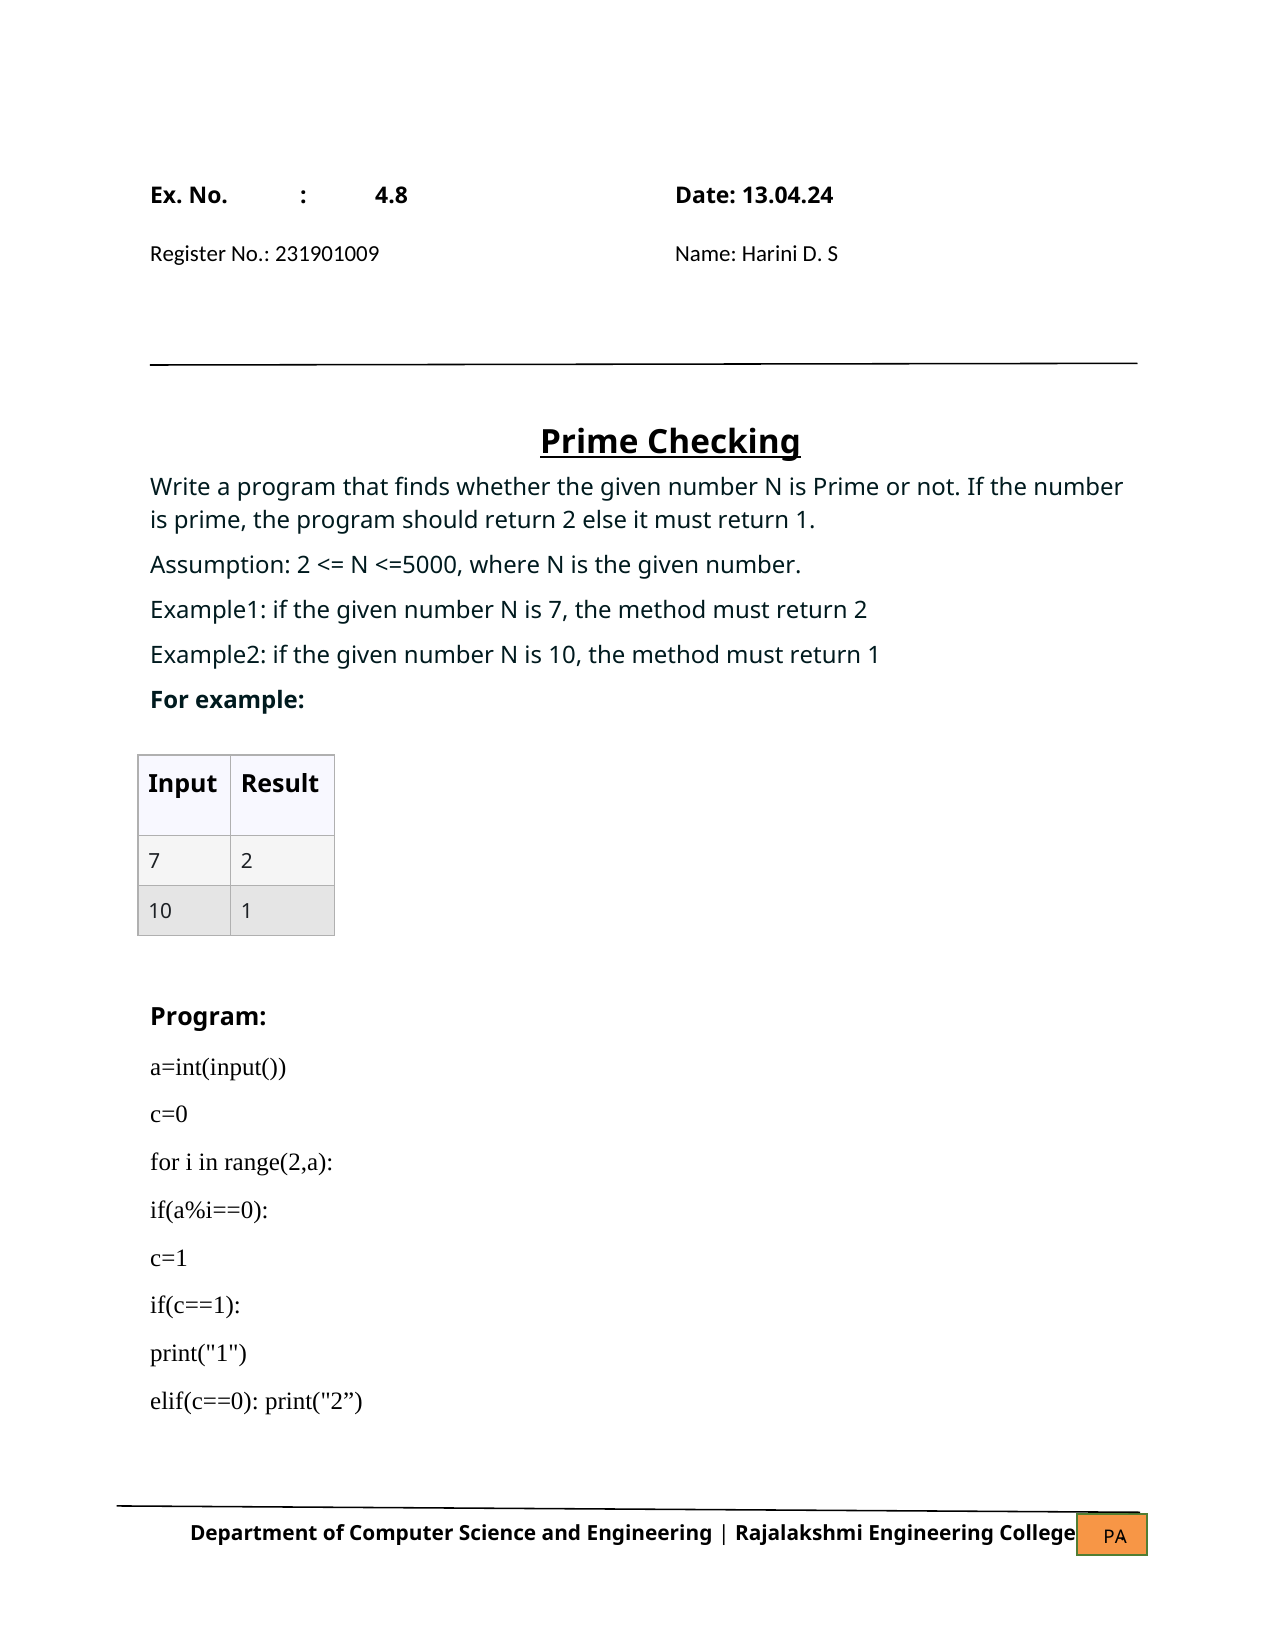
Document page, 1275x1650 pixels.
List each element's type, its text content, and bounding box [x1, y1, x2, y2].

text Write a program that finds whether the given number N is Prime or not. If the number is prime, the program should return 2 else it must return 1. [150, 470, 1125, 535]
text For example: [150, 683, 1125, 715]
text a=int(input()) [150, 1052, 1125, 1081]
text Example1: if the given number N is 7, the method must return 2 [150, 593, 1125, 625]
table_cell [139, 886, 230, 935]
text print("1") [150, 1338, 1125, 1367]
text Prime Checking [216, 418, 1125, 463]
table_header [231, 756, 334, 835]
text Example2: if the given number N is 10, the method must return 1 [150, 638, 1125, 670]
text Ex. No. : 4.8 Date: 13.04.24 [150, 179, 1125, 210]
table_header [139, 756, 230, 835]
text elif(c==0): print("2”) [150, 1386, 1125, 1414]
text Register No.: 231901009 Name: Harini D. S [150, 239, 1125, 268]
text c=1 [150, 1243, 1125, 1271]
text for i in range(2,a): [150, 1147, 1125, 1176]
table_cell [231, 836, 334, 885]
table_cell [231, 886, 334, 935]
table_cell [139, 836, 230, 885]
text Assumption: 2 <= N <=5000, where N is the given number. [150, 547, 1125, 580]
text if(c==1): [150, 1290, 1125, 1319]
text if(a%i==0): [150, 1195, 1125, 1224]
text c=0 [150, 1099, 1125, 1128]
text Program: [150, 998, 1125, 1032]
